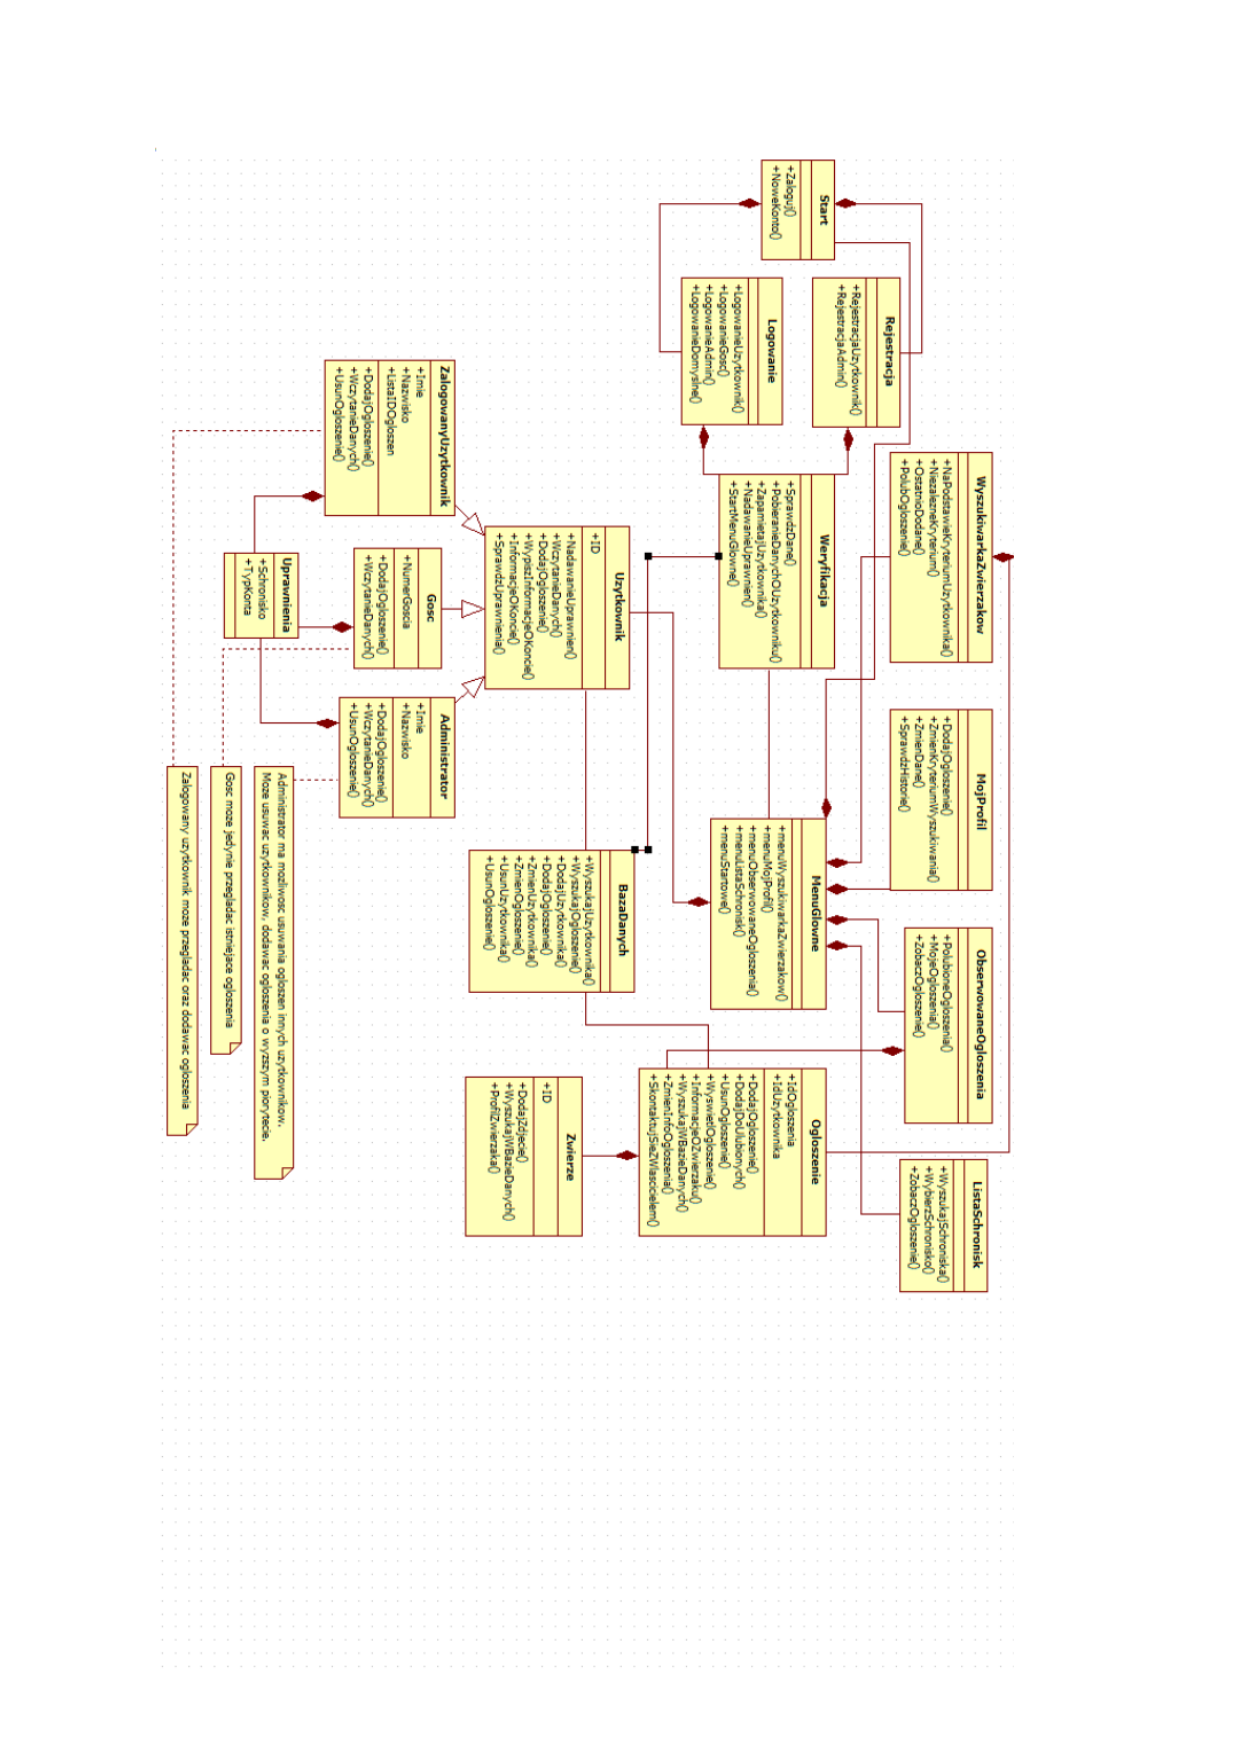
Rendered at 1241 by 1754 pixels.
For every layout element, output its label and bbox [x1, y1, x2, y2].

picture [156, 149, 1014, 1674]
